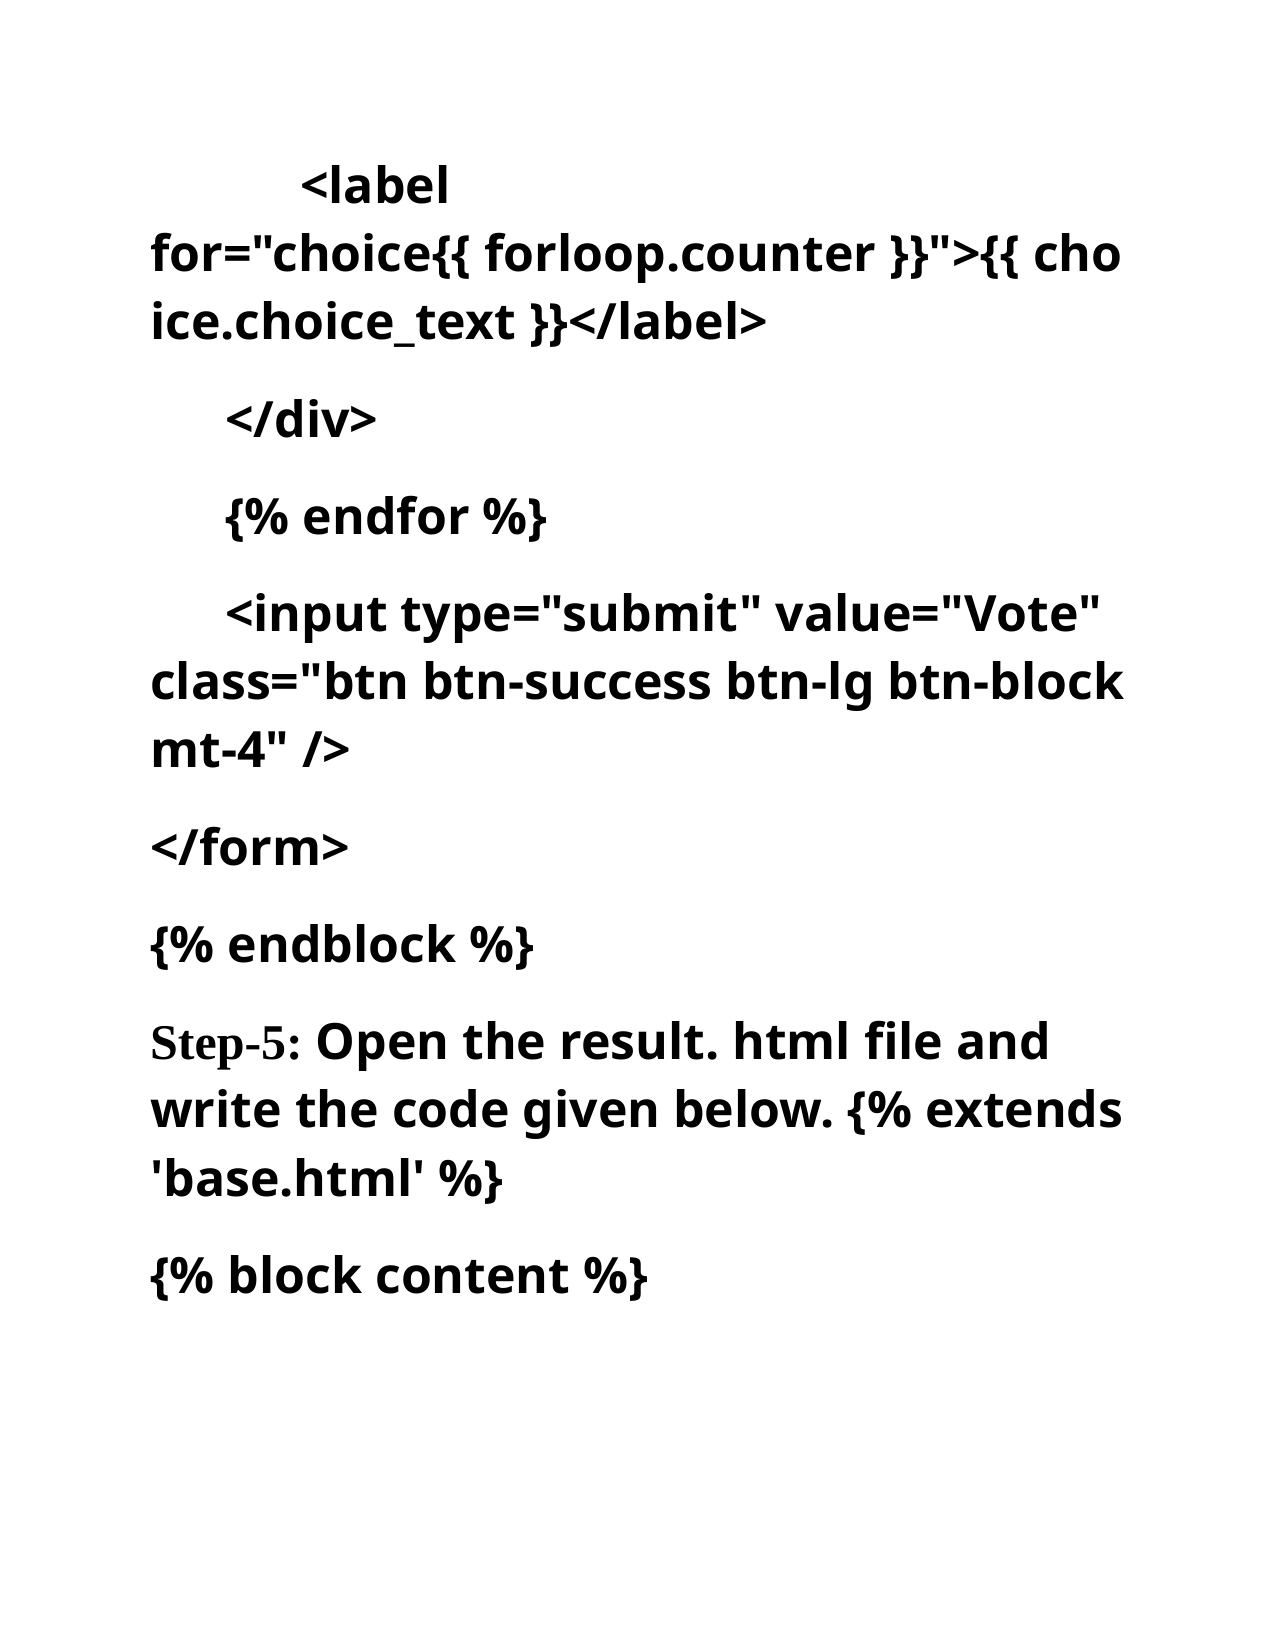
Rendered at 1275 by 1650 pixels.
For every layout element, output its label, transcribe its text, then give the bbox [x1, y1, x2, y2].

subtitle {% endfor %} [150, 481, 1125, 549]
subtitle Step-5: Open the result. html file and write the code given below. {% extends 'base.html' %} [150, 1006, 1125, 1211]
subtitle <label for="choice{{ forloop.counter }}">{{ choice.choice_text }}</label> [150, 150, 1125, 354]
subtitle </form> [150, 812, 1125, 880]
subtitle {% endblock %} [150, 909, 1125, 977]
subtitle <input type="submit" value="Vote" class="btn btn-success btn-lg btn-block mt-4" /> [150, 578, 1125, 782]
subtitle </div> [150, 383, 1125, 452]
subtitle {% block content %} [150, 1240, 1125, 1308]
